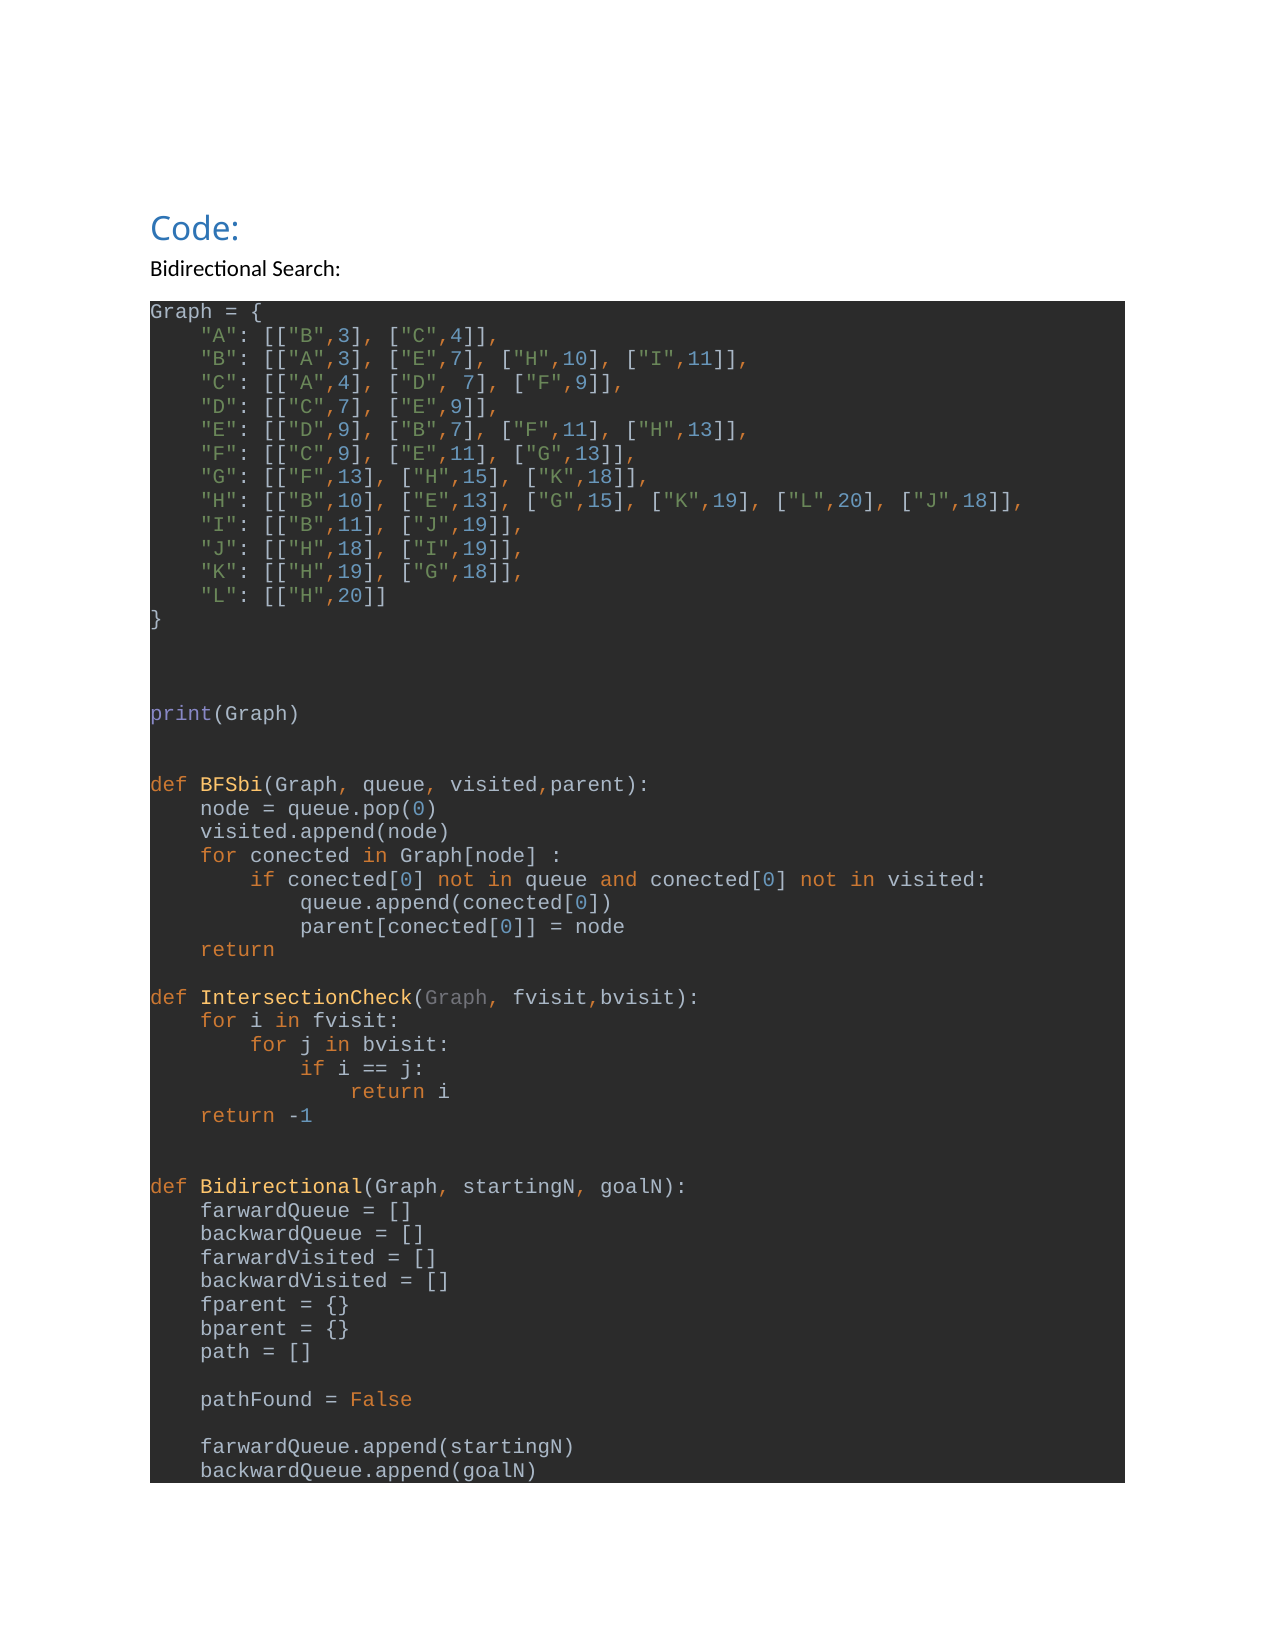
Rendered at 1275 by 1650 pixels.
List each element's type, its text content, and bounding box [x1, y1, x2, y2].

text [150, 301, 1125, 1483]
text Bidirectional Search: [150, 254, 1125, 282]
subtitle Code: [150, 205, 1125, 251]
